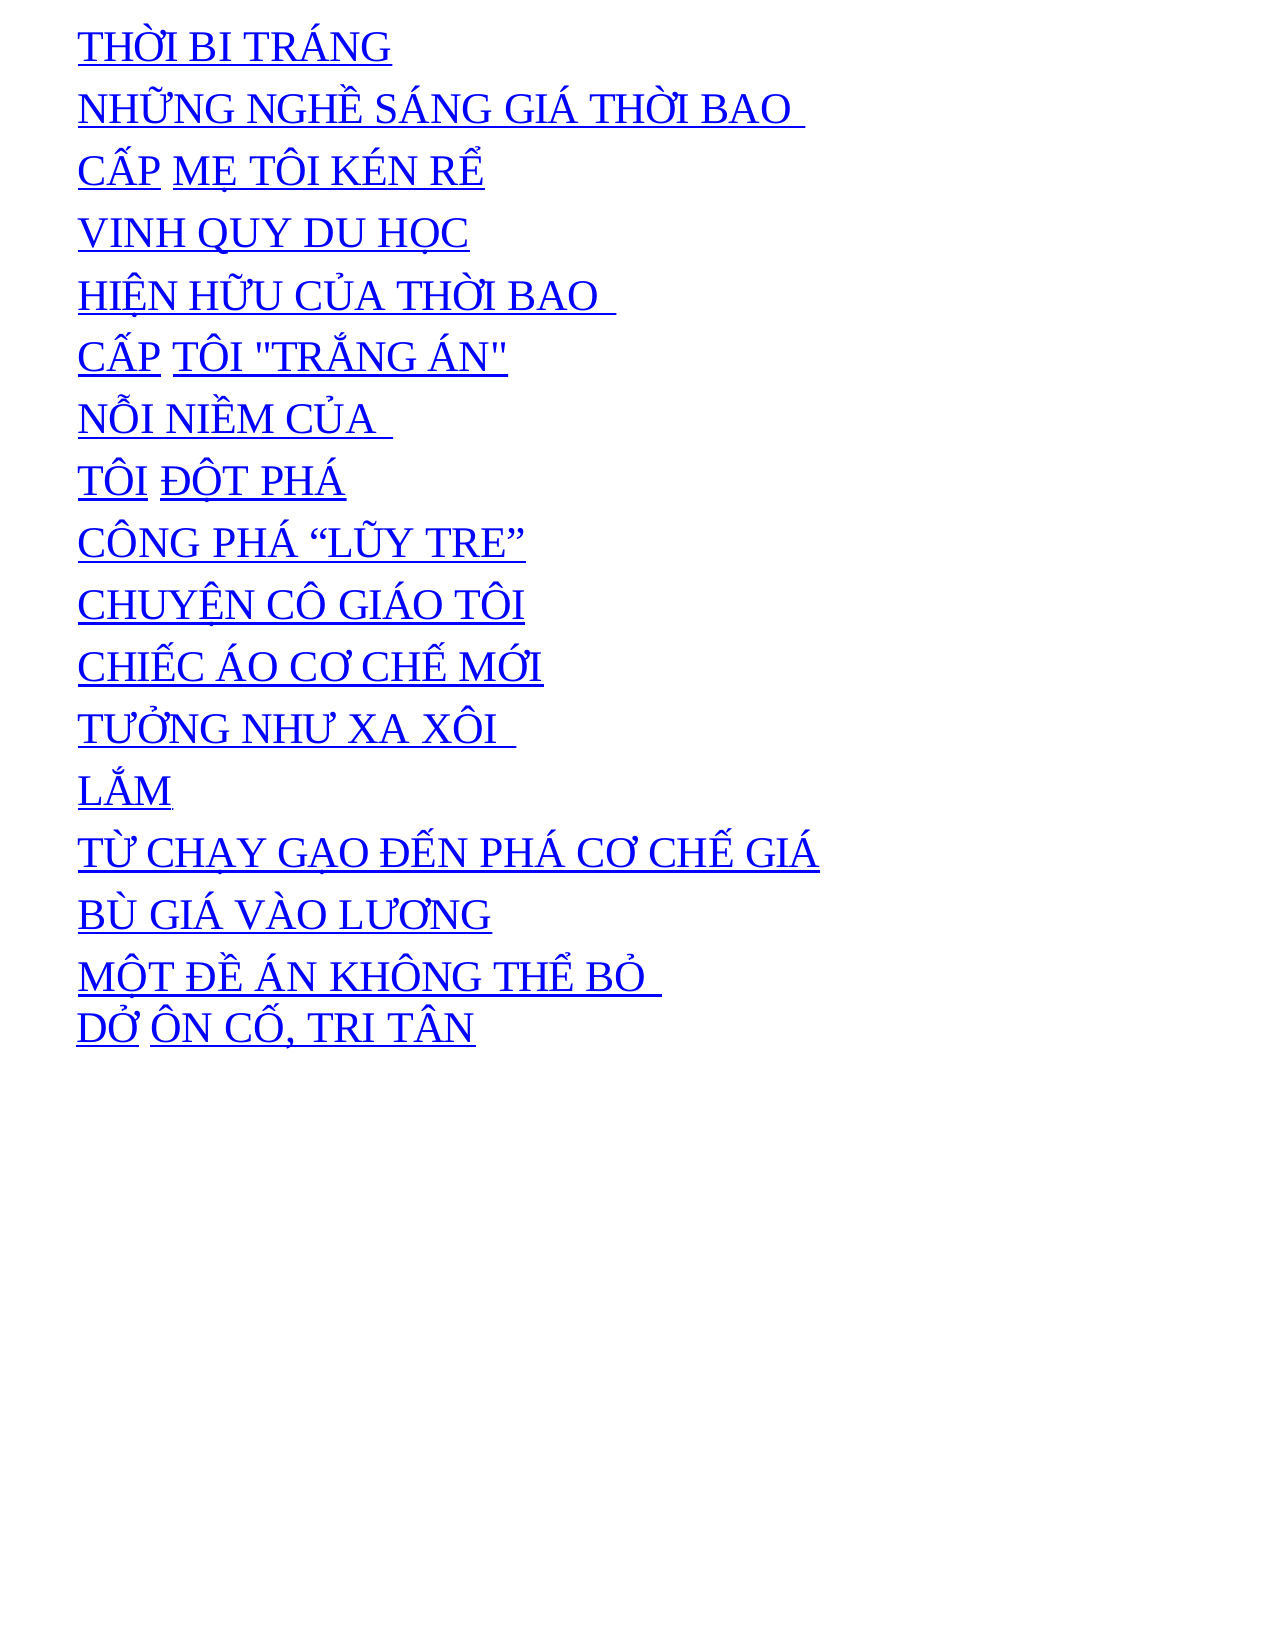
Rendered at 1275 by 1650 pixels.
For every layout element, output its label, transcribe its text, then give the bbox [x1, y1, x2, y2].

text TỪ CHẠY GẠO ĐẾN PHÁ CƠ CHẾ GIÁ BÙ GIÁ VÀO LƯƠNG [77, 827, 874, 939]
text MỘT ĐỀ ÁN KHÔNG THỂ BỎ DỞ ÔN CỐ, TRI TÂN [76, 951, 714, 1052]
text CÔNG PHÁ “LŨY TRE” CHUYỆN CÔ GIÁO TÔI CHIẾC ÁO CƠ CHẾ MỚI TƯỞNG NHƯ XA XÔI LẮM [77, 517, 596, 815]
text VINH QUY DU HỌC [77, 207, 1275, 257]
text THỜI BI TRÁNG [77, 20, 1275, 70]
text NHỮNG NGHỀ SÁNG GIÁ THỜI BAO CẤP MẸ TÔI KÉN RỂ [77, 83, 880, 195]
text HIỆN HỮU CỦA THỜI BAO CẤP TÔI "TRẮNG ÁN" [77, 269, 685, 381]
text NỖI NIỀM CỦA TÔI ĐỘT PHÁ [77, 393, 453, 505]
